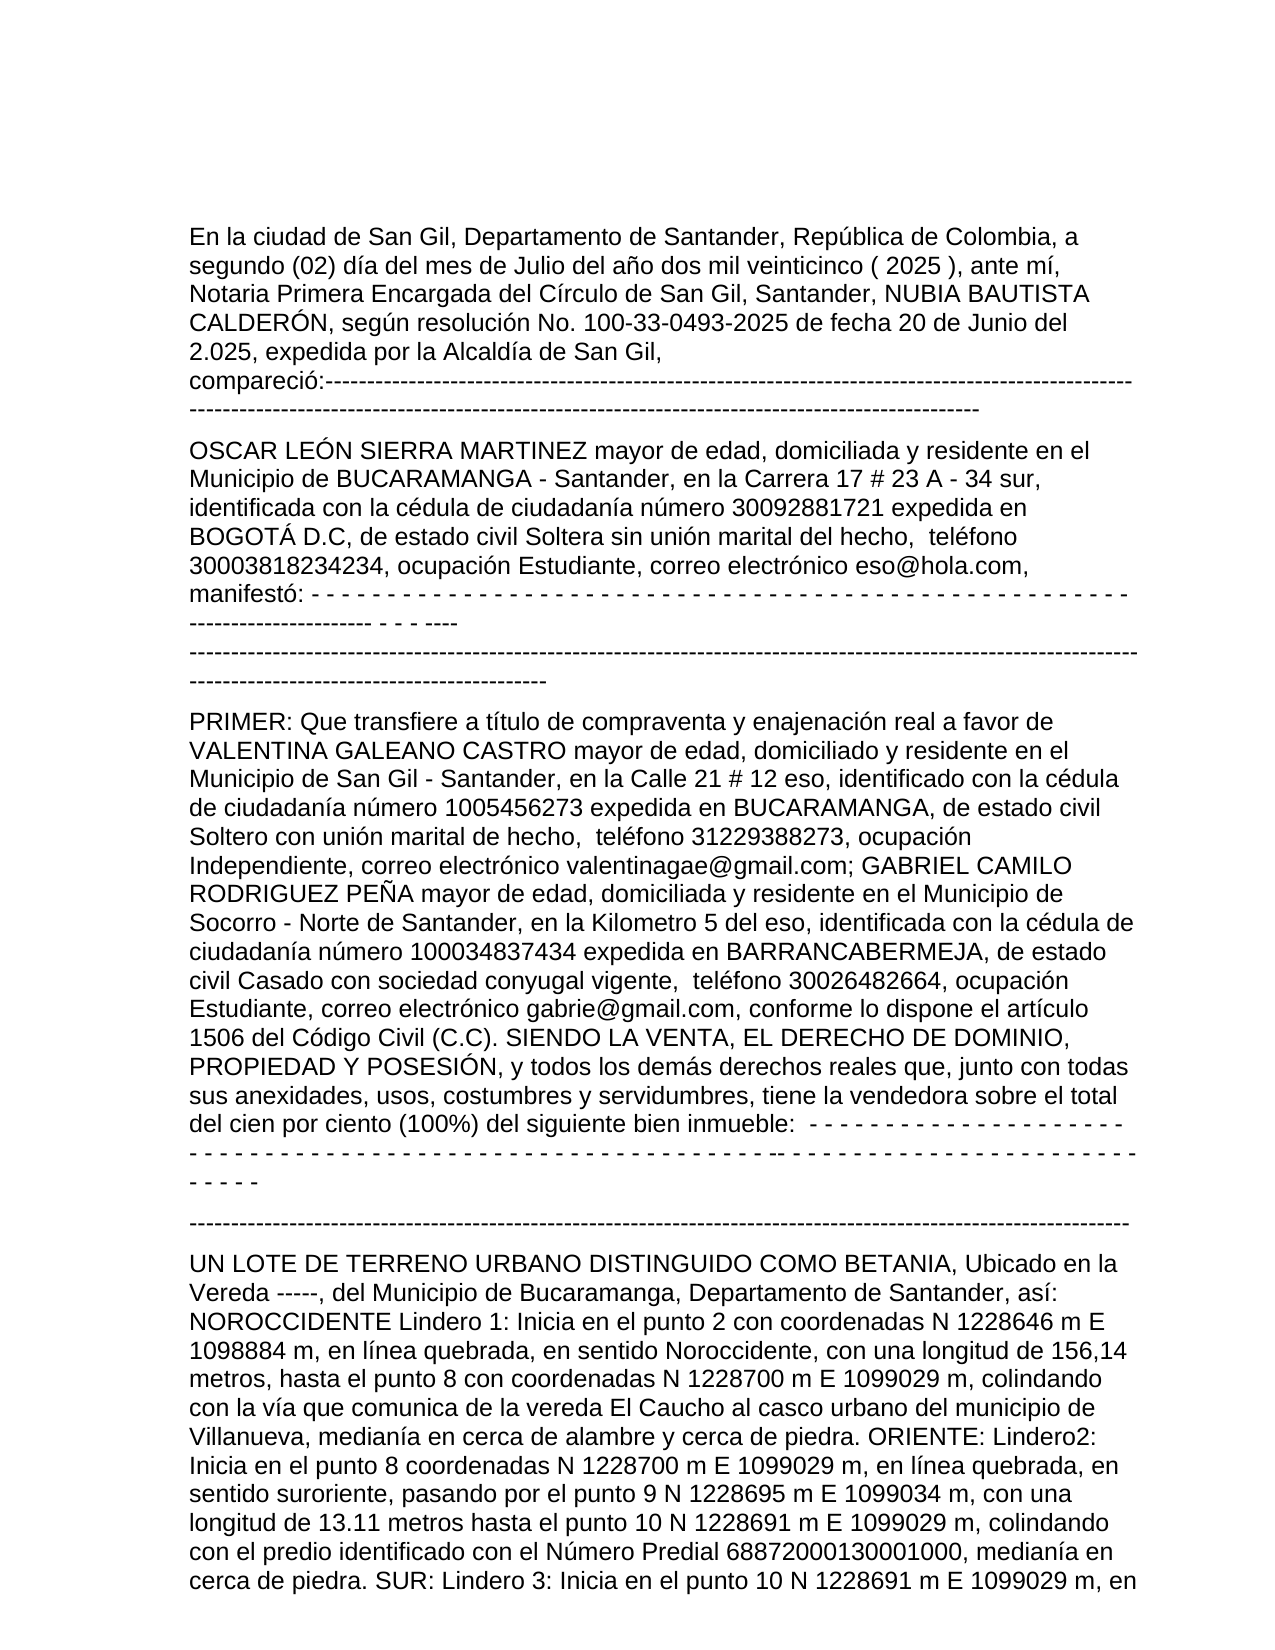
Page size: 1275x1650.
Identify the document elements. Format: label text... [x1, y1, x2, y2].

text En la ciudad de San Gil, Departamento de Santander, República de Colombia, a segundo (02) día del mes de Julio del año dos mil veinticinco ( 2025 ), ante mí, Notaria Primera Encargada del Círculo de San Gil, Santander, NUBIA BAUTISTA CALDERÓN, según resolución No. 100-33-0493-2025 de fecha 20 de Junio del 2.025, expedida por la Alcaldía de San Gil, compareció:------------------------------------------------------------------------------------------------------------------------------------------------------------------------------------------------ [189, 222, 1139, 423]
text ----------------------------------------------------------------------------------------------------------------- [189, 1208, 1139, 1237]
text PRIMER: Que transfiere a título de compraventa y enajenación real a favor de VALENTINA GALEANO CASTRO mayor de edad, domiciliado y residente en el Municipio de San Gil - Santander, en la Calle 21 # 12 eso, identificado con la cédula de ciudadanía número 1005456273 expedida en BUCARAMANGA, de estado civil Soltero con unión marital de hecho, teléfono 31229388273, ocupación Independiente, correo electrónico valentinagae@gmail.com; GABRIEL CAMILO RODRIGUEZ PEÑA mayor de edad, domiciliada y residente en el Municipio de Socorro - Norte de Santander, en la Kilometro 5 del eso, identificada con la cédula de ciudadanía número 100034837434 expedida en BARRANCABERMEJA, de estado civil Casado con sociedad conyugal vigente, teléfono 30026482664, ocupación Estudiante, correo electrónico gabrie@gmail.com, conforme lo dispone el artículo 1506 del Código Civil (C.C). SIENDO LA VENTA, EL DERECHO DE DOMINIO, PROPIEDAD Y POSESIÓN, y todos los demás derechos reales que, junto con todas sus anexidades, usos, costumbres y servidumbres, tiene la vendedora sobre el total del cien por ciento (100%) del siguiente bien inmueble: - - - - - - - - - - - - - - - - - - - - - - - - - - - - - - - - - - - - - - - - - - - - - - - - - - - - - - - - - - - -- - - - - - - - - - - - - - - - - - - - - - - - - - - - - [189, 707, 1139, 1196]
text OSCAR LEÓN SIERRA MARTINEZ mayor de edad, domiciliada y residente en el Municipio de BUCARAMANGA - Santander, en la Carrera 17 # 23 A - 34 sur, identificada con la cédula de ciudadanía número 30092881721 expedida en BOGOTÁ D.C, de estado civil Soltera sin unión marital del hecho, teléfono 30003818234234, ocupación Estudiante, correo electrónico eso@hola.com, manifestó: - - - - - - - - - - - - - - - - - - - - - - - - - - - - - - - - - - - - - - - - - - - - - - - - - - - - - - ---------------------- - - - ---- ------------------------------------------------------------------------------------------------------------------------------------------------------------- [189, 436, 1139, 694]
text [189, 1249, 1139, 1594]
